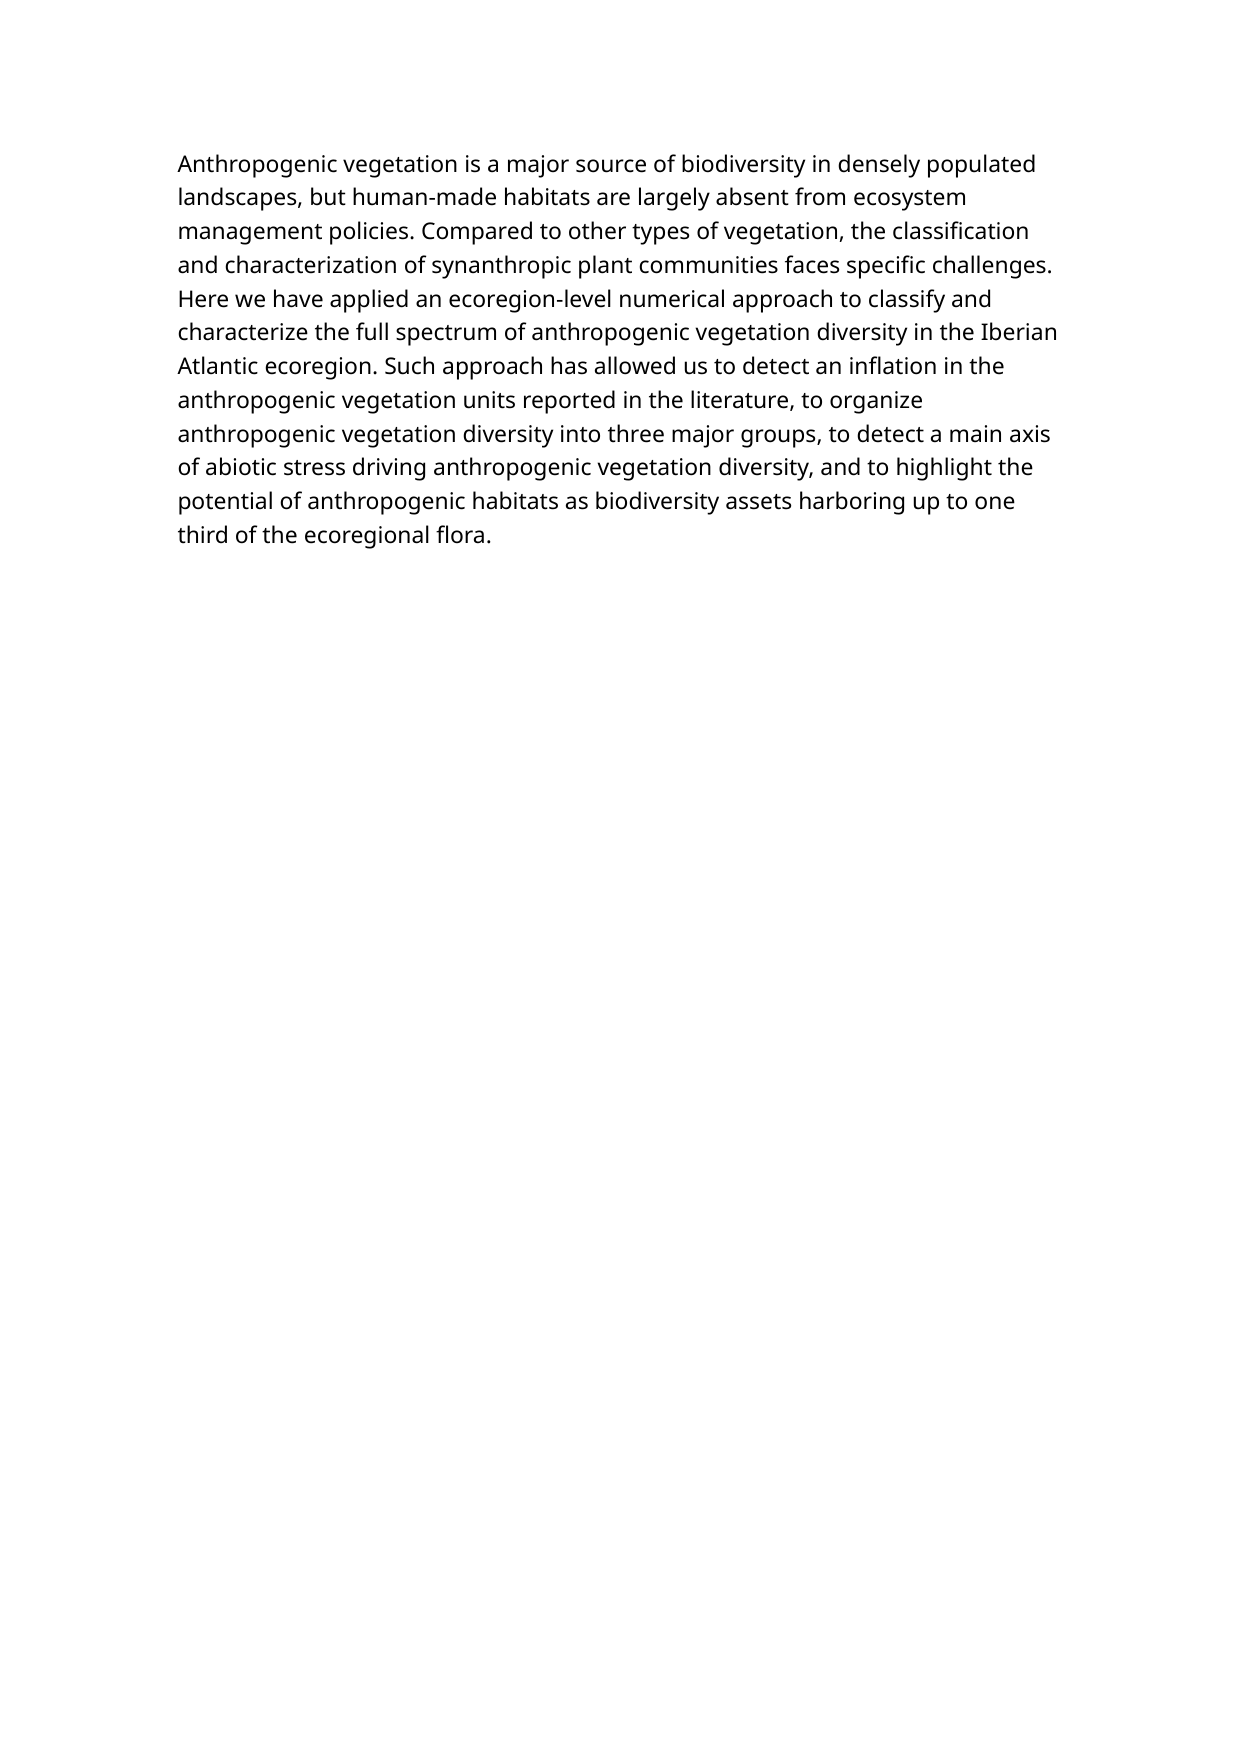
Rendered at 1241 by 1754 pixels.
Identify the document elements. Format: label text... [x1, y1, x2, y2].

text Anthropogenic vegetation is a major source of biodiversity in densely populated landscapes, but human-made habitats are largely absent from ecosystem management policies. Compared to other types of vegetation, the classification and characterization of synanthropic plant communities faces specific challenges. Here we have applied an ecoregion-level numerical approach to classify and characterize the full spectrum of anthropogenic vegetation diversity in the Iberian Atlantic ecoregion. Such approach has allowed us to detect an inflation in the anthropogenic vegetation units reported in the literature, to organize anthropogenic vegetation diversity into three major groups, to detect a main axis of abiotic stress driving anthropogenic vegetation diversity, and to highlight the potential of anthropogenic habitats as biodiversity assets harboring up to one third of the ecoregional flora. [177, 148, 1063, 550]
